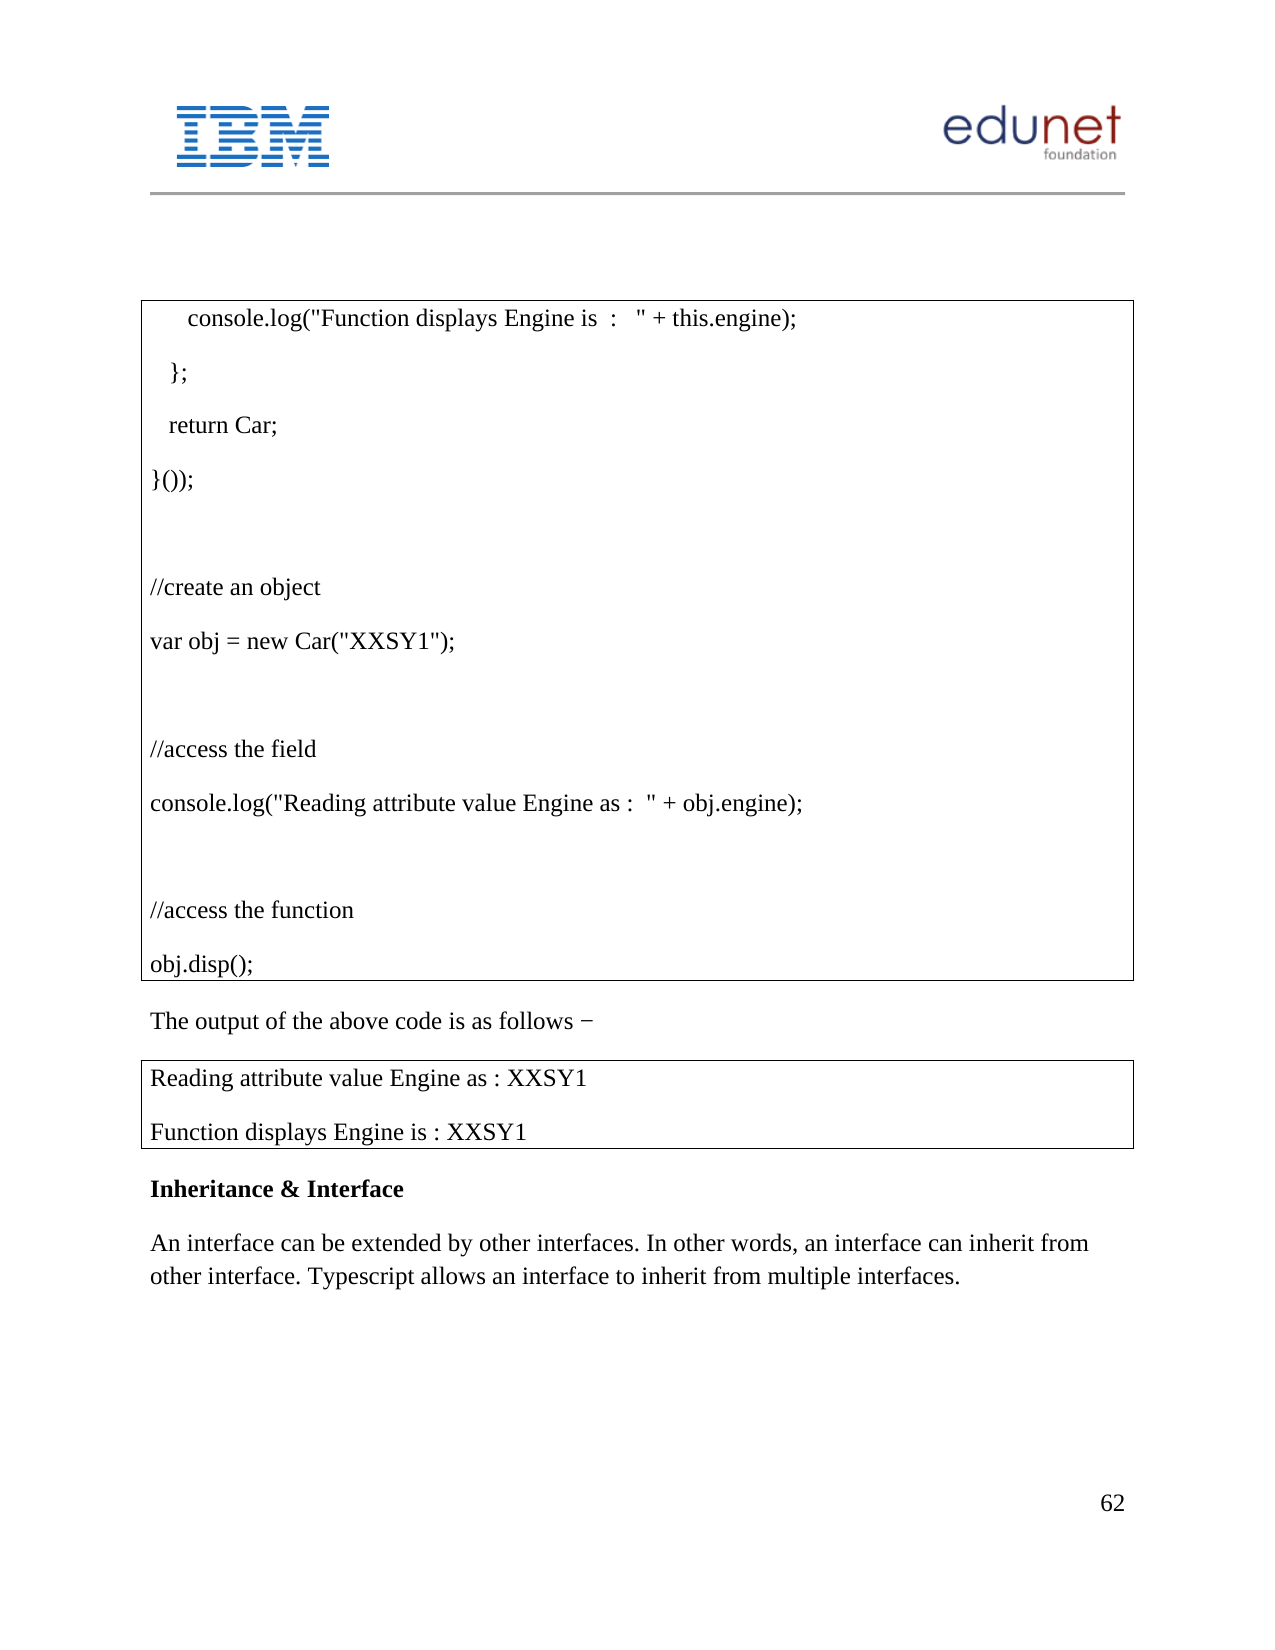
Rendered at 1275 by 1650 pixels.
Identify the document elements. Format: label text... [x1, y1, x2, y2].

text console.log("Function displays Engine is : " + this.engine); [142, 301, 1133, 332]
picture [941, 95, 1125, 167]
text Function displays Engine is : XXSY1 [142, 1114, 1133, 1148]
text }()); [142, 461, 1133, 493]
subtitle Inheritance & Interface [150, 1174, 1125, 1203]
text An interface can be extended by other interfaces. In other words, an interface can inherit from other interface. Typescript allows an interface to inherit from multiple interfaces. [150, 1228, 1125, 1289]
text The output of the above code is as follows − [150, 1006, 1125, 1035]
picture [176, 106, 329, 167]
text obj.disp(); [142, 946, 1133, 980]
text var obj = new Car("XXSY1"); [142, 623, 1133, 655]
text console.log("Reading attribute value Engine as : " + obj.engine); [142, 784, 1133, 816]
text //access the function [142, 892, 1133, 924]
text }; [142, 354, 1133, 386]
text Reading attribute value Engine as : XXSY1 [142, 1061, 1133, 1092]
text //access the field [142, 731, 1133, 762]
text //create an object [142, 569, 1133, 601]
text return Car; [142, 407, 1133, 439]
